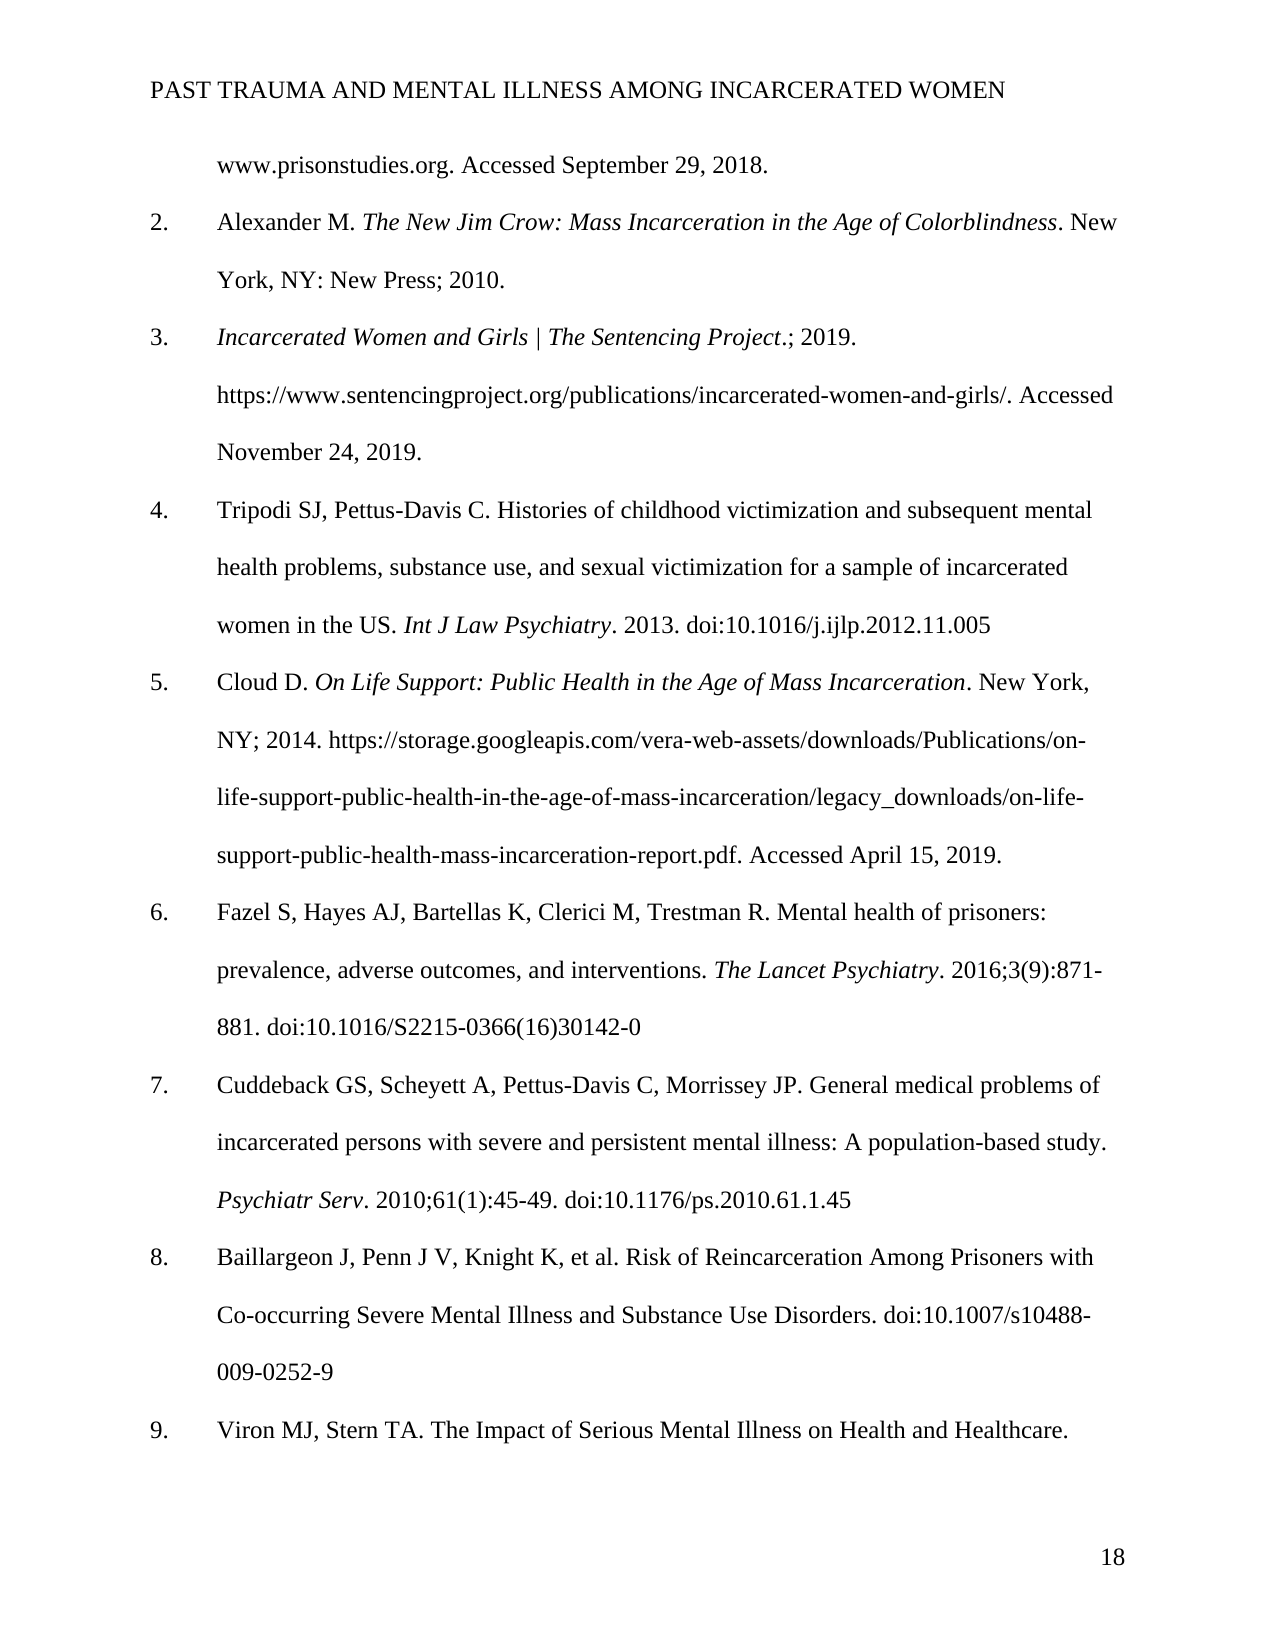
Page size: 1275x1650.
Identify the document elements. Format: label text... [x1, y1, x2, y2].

text 3. Incarcerated Women and Girls | The Sentencing Project.; 2019. https://www.sentencingproject.org/publications/incarcerated-women-and-girls/. Accessed November 24, 2019. [150, 322, 1125, 466]
text 4. Tripodi SJ, Pettus-Davis C. Histories of childhood victimization and subsequent mental health problems, substance use, and sexual victimization for a sample of incarcerated women in the US. Int J Law Psychiatry. 2013. doi:10.1016/j.ijlp.2012.11.005 [150, 495, 1125, 639]
text 6. Fazel S, Hayes AJ, Bartellas K, Clerici M, Trestman R. Mental health of prisoners: prevalence, adverse outcomes, and interventions. The Lancet Psychiatry. 2016;3(9):871-881. doi:10.1016/S2215-0366(16)30142-0 [150, 897, 1125, 1041]
text 7. Cuddeback GS, Scheyett A, Pettus-Davis C, Morrissey JP. General medical problems of incarcerated persons with severe and persistent mental illness: A population-based study. Psychiatr Serv. 2010;61(1):45-49. doi:10.1176/ps.2010.61.1.45 [150, 1070, 1125, 1214]
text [150, 150, 1125, 179]
text 8. Baillargeon J, Penn J V, Knight K, et al. Risk of Reincarceration Among Prisoners with Co-occurring Severe Mental Illness and Substance Use Disorders. doi:10.1007/s10488-009-0252-9 [150, 1242, 1125, 1386]
text 5. Cloud D. On Life Support: Public Health in the Age of Mass Incarceration. New York, NY; 2014. https://storage.googleapis.com/vera-web-assets/downloads/Publications/on-life-support-public-health-in-the-age-of-mass-incarceration/legacy_downloads/on-life-support-public-health-mass-incarceration-report.pdf. Accessed April 15, 2019. [150, 667, 1125, 869]
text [150, 1415, 1125, 1444]
text 2. Alexander M. The New Jim Crow: Mass Incarceration in the Age of Colorblindness. New York, NY: New Press; 2010. [150, 207, 1125, 294]
